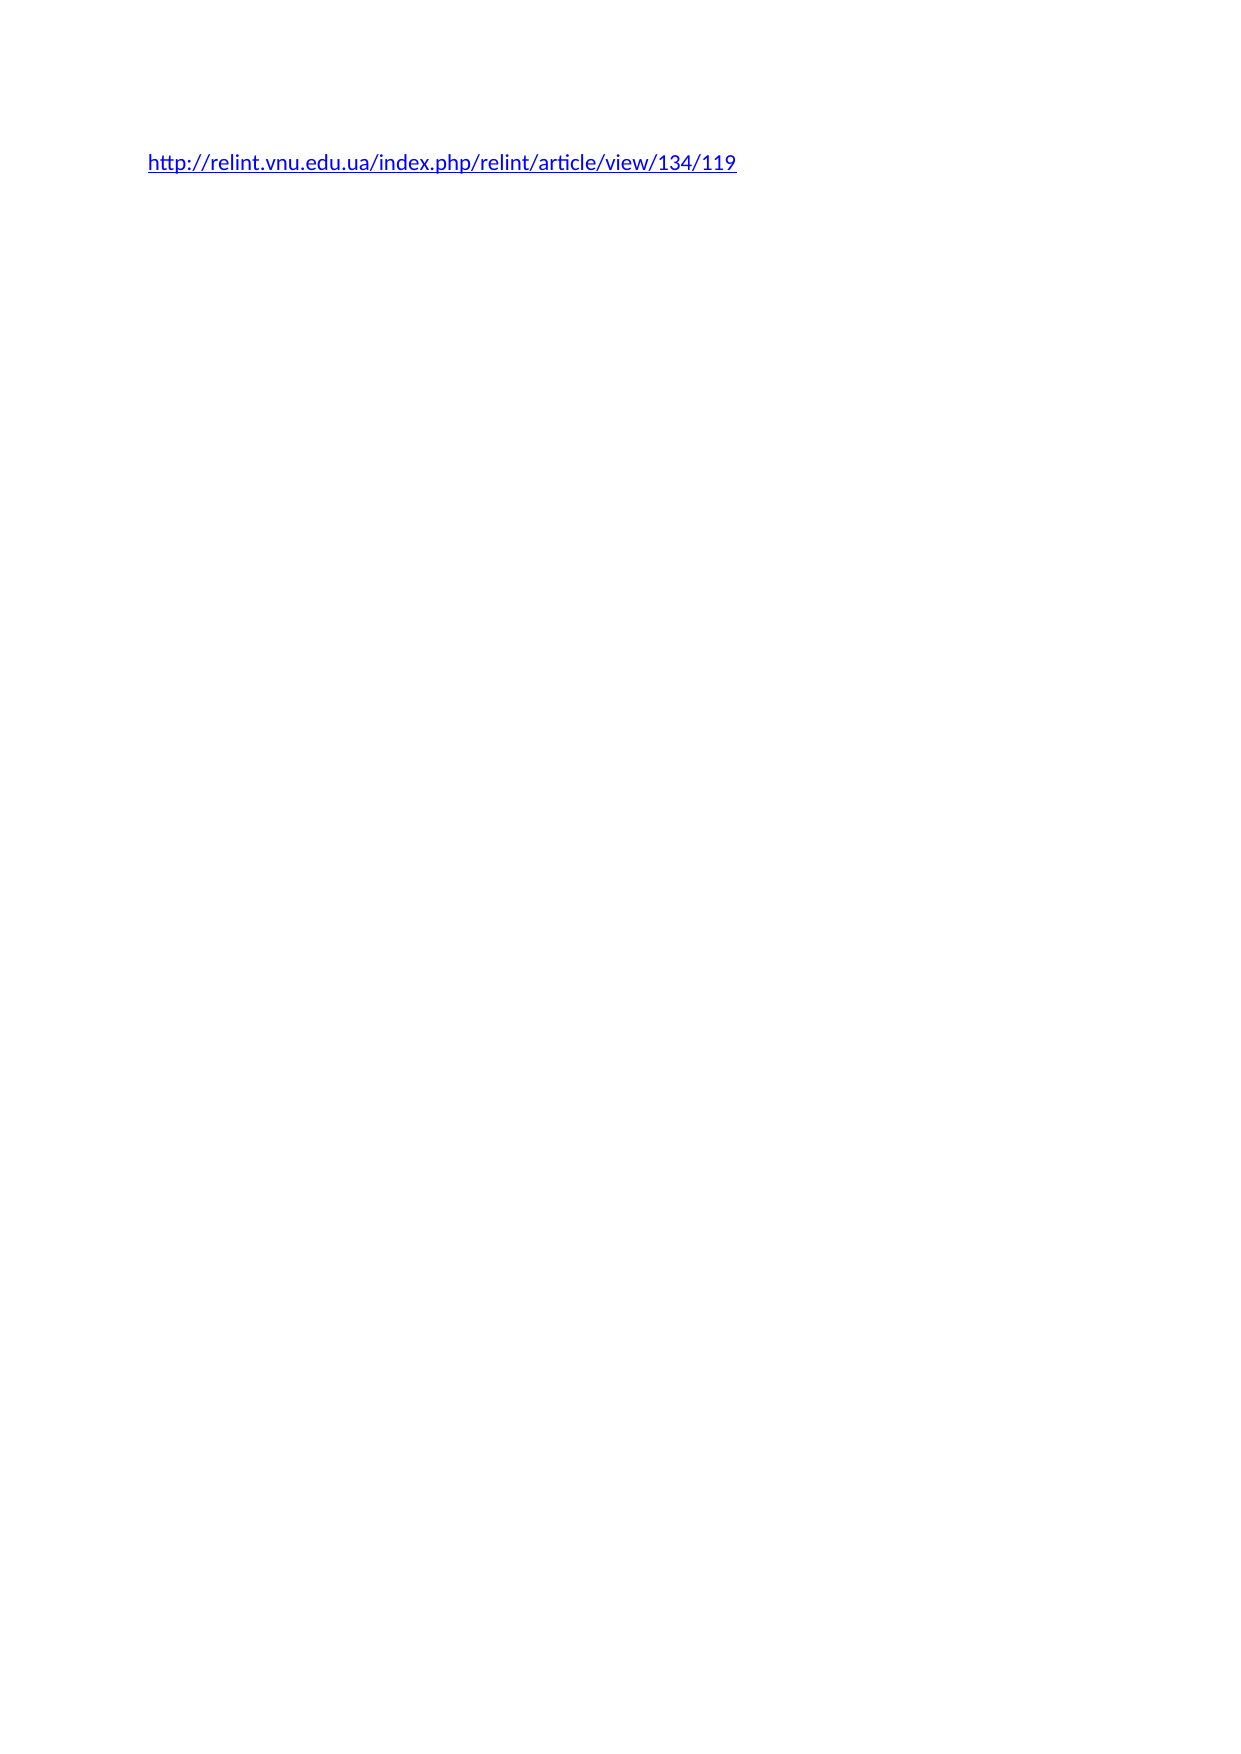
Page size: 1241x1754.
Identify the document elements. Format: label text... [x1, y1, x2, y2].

text http://relint.vnu.edu.ua/index.php/relint/article/view/134/119 [148, 148, 1093, 176]
